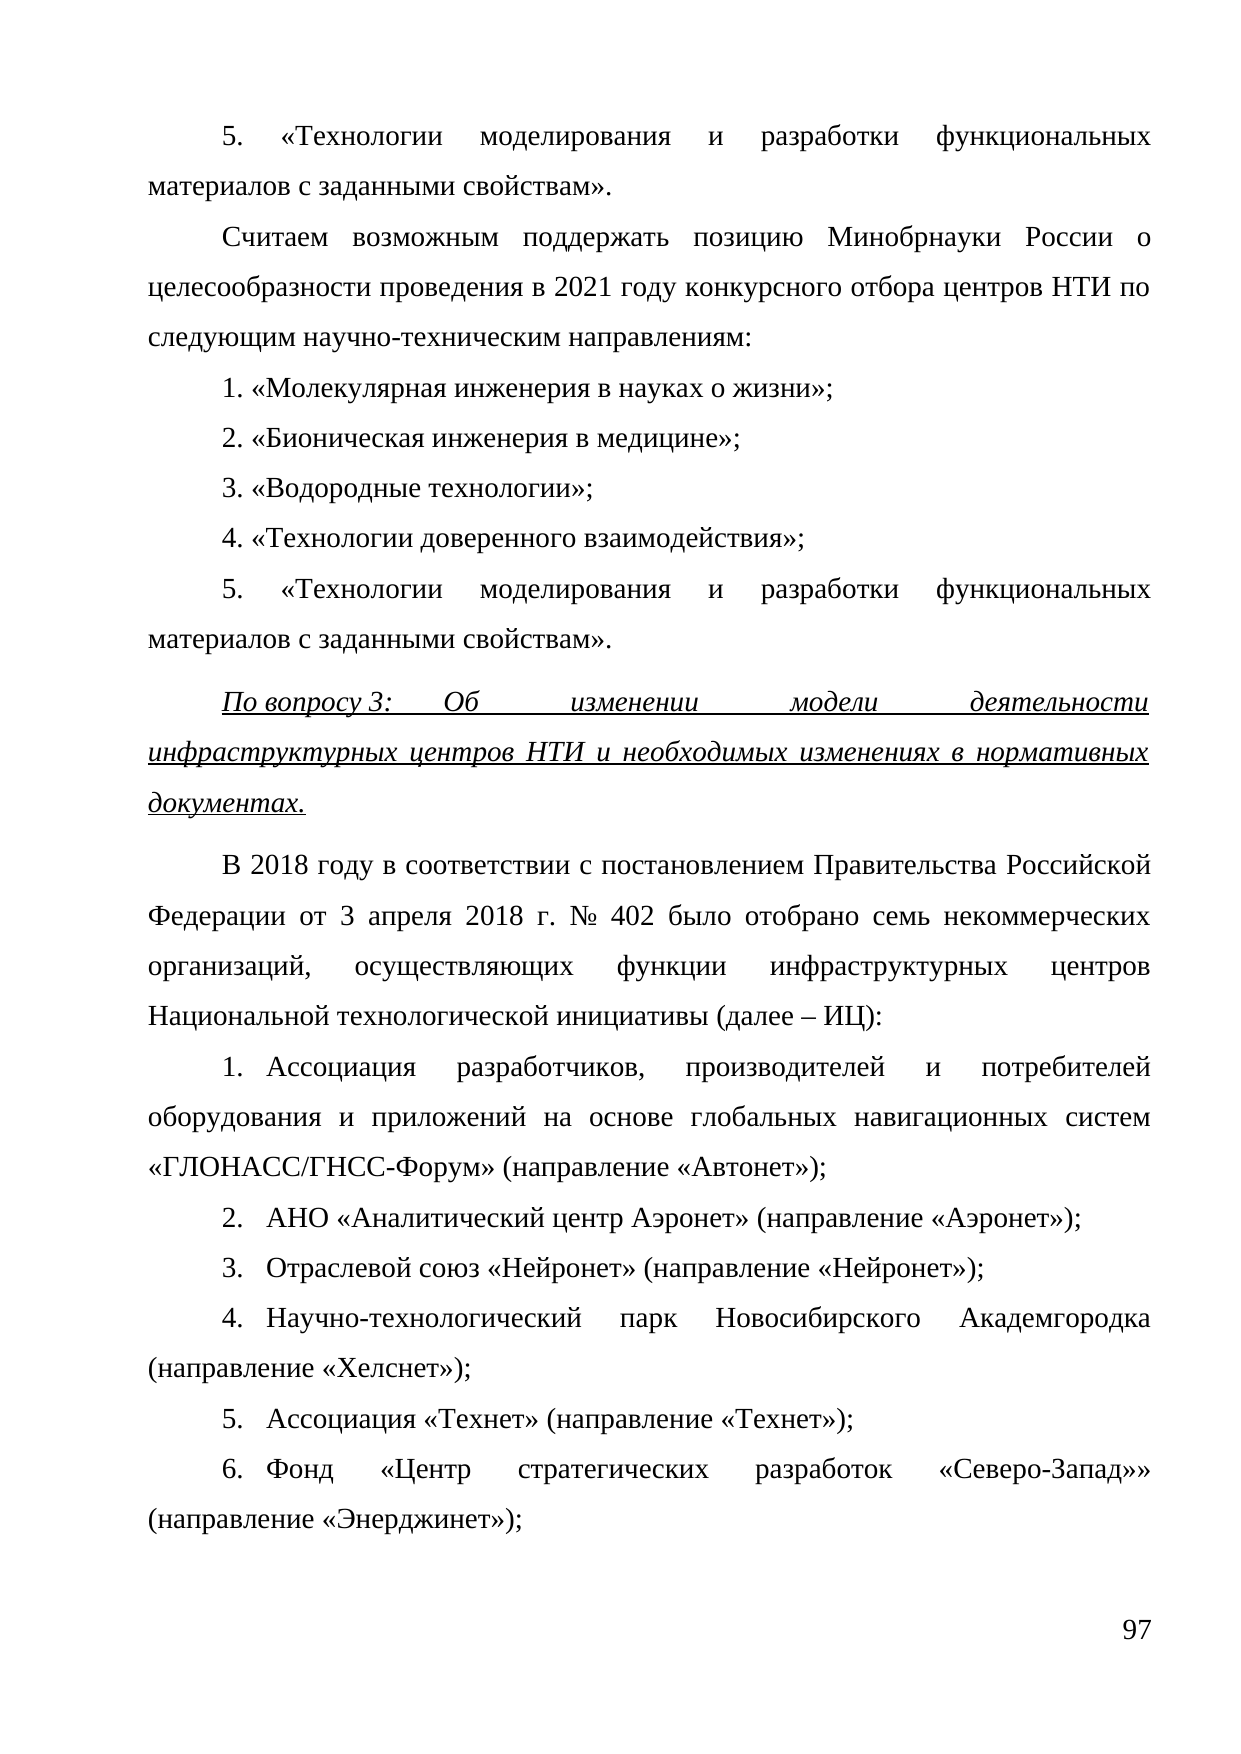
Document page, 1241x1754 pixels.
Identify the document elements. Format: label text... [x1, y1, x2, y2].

text 5. «Технологии моделирования и разработки функциональных материалов с заданными свойствам». [148, 571, 1152, 655]
text Считаем возможным поддержать позицию Минобрнауки России о целесообразности проведения в 2021 году конкурсного отбора центров НТИ по следующим научно-техническим направлениям: [148, 219, 1152, 353]
list Ассоциация разработчиков, производителей и потребителей оборудования и приложений на основе глобальных навигационных систем «ГЛОНАСС/ГНСС-Форум» (направление «Автонет»); [148, 1049, 1152, 1183]
text 4. «Технологии доверенного взаимодействия»; [148, 521, 1152, 554]
list Ассоциация «Технет» (направление «Технет»); [148, 1401, 1152, 1434]
list АНО «Аналитический центр Аэронет» (направление «Аэронет»); [148, 1200, 1152, 1233]
text По вопросу 3: Об изменении модели деятельности инфраструктурных центров НТИ и необходимых изменениях в нормативных документах. [148, 684, 1152, 818]
text В 2018 году в соответствии с постановлением Правительства Российской Федерации от 3 апреля 2018 г. № 402 было отобрано семь некоммерческих организаций, осуществляющих функции инфраструктурных центров Национальной технологической инициативы (далее – ИЦ): [148, 847, 1152, 1032]
list Отраслевой союз «Нейронет» (направление «Нейронет»); [148, 1250, 1152, 1283]
text 1. «Молекулярная инженерия в науках о жизни»; [148, 370, 1152, 403]
list Научно-технологический парк Новосибирского Академгородка (направление «Хелснет»); [148, 1300, 1152, 1384]
text 3. «Водородные технологии»; [148, 470, 1152, 504]
list Фонд «Центр стратегических разработок «Северо-Запад»» (направление «Энерджинет»); [148, 1451, 1152, 1535]
text 5. «Технологии моделирования и разработки функциональных материалов с заданными свойствам». [148, 118, 1152, 202]
text 2. «Бионическая инженерия в медицине»; [148, 420, 1152, 453]
